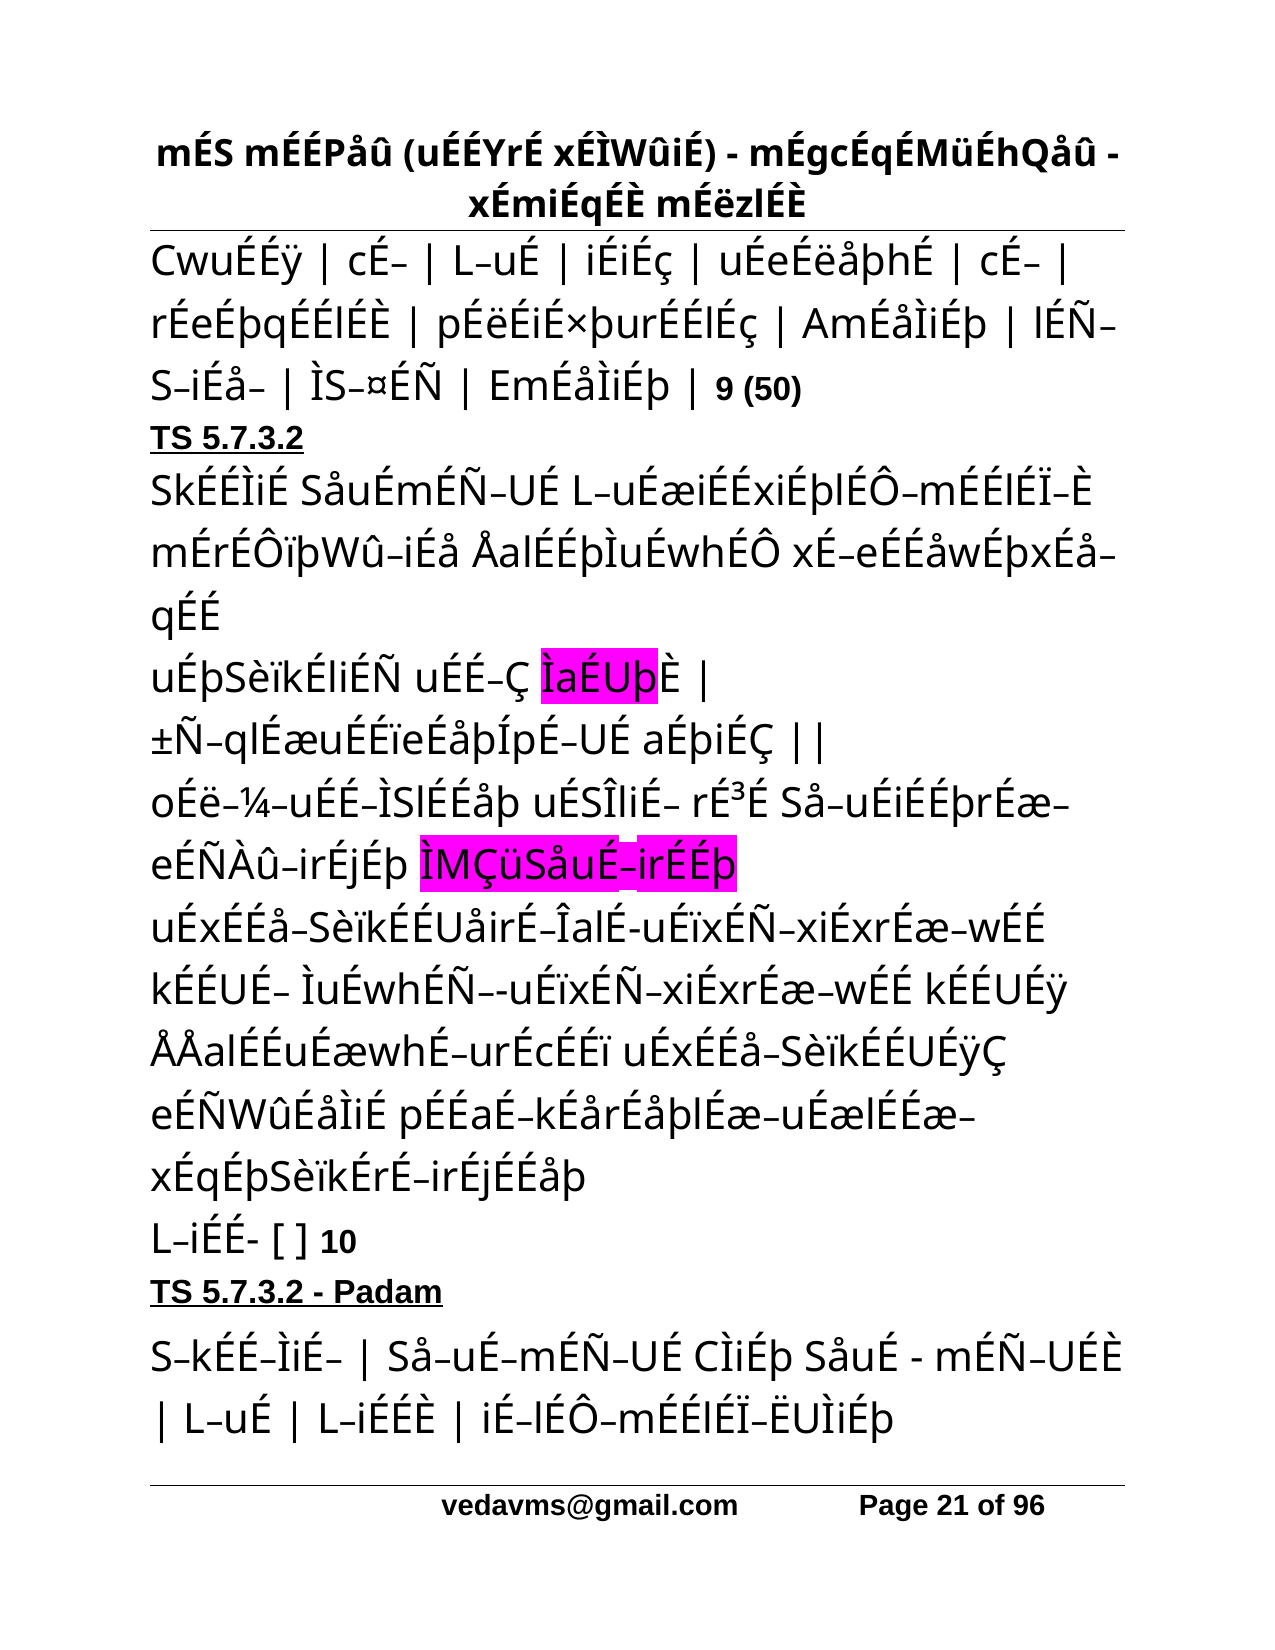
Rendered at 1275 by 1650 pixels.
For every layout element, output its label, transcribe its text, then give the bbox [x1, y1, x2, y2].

text uÉxÉÉå–SèïkÉÉUåirÉ–ÎalÉ-uÉïxÉÑ–xiÉxrÉæ–wÉÉ kÉÉUÉ– ÌuÉwhÉÑ–-uÉïxÉÑ–xiÉxrÉæ–wÉÉ kÉÉUÉÿ ÅÅalÉÉuÉæwhÉ–urÉcÉÉï uÉxÉÉå–SèïkÉÉUÉÿÇ eÉÑWûÉåÌiÉ pÉÉaÉ–kÉårÉåþlÉæ–uÉælÉÉæ– xÉqÉþSèïkÉrÉ–irÉjÉÉåþ [150, 897, 1125, 1204]
text L–iÉÉ- [ ] 10 [150, 1209, 1125, 1266]
text oÉë–¼–uÉÉ–ÌSlÉÉåþ uÉSÎliÉ– rÉ³É Så–uÉiÉÉþrÉæ– eÉÑÀû–irÉjÉþ ÌMÇüSåuÉ–irÉÉþ [150, 773, 1125, 892]
text TS 5.7.3.2 - Padam [150, 1272, 1158, 1310]
text ±Ñ–qlÉæuÉÉïeÉåþÍpÉ–UÉ aÉþiÉÇ || [150, 710, 1125, 767]
text uÉþSèïkÉliÉÑ uÉÉ–Ç ÌaÉUþÈ | [658, 648, 1125, 704]
text S–kÉÉ–ÌiÉ– | Så–uÉ–mÉÑ–UÉ CÌiÉþ SåuÉ - mÉÑ–UÉÈ | L–uÉ | L–iÉÉÈ | iÉ–lÉÔ–mÉÉlÉÏ–ËUÌiÉþ [150, 1326, 1125, 1446]
text CwuÉÉÿ | cÉ– | L–uÉ | iÉiÉç | uÉeÉëåþhÉ | cÉ– | rÉeÉþqÉÉlÉÈ | pÉëÉiÉ×þurÉÉlÉç | AmÉåÌiÉþ | lÉÑ–S–iÉå– | ÌS–¤ÉÑ | EmÉåÌiÉþ | 9 (50) [150, 231, 1125, 413]
text TS 5.7.3.2 [150, 418, 1125, 457]
text SkÉÉÌiÉ SåuÉmÉÑ–UÉ L–uÉæiÉÉxiÉþlÉÔ–mÉÉlÉÏ–È mÉrÉÔïþWû–iÉå ÅalÉÉþÌuÉwhÉÔ xÉ–eÉÉåwÉþxÉå–qÉÉ [150, 461, 1125, 642]
text uÉþSèïkÉliÉÑ uÉÉ–Ç ÌaÉUþÈ | [150, 648, 541, 704]
